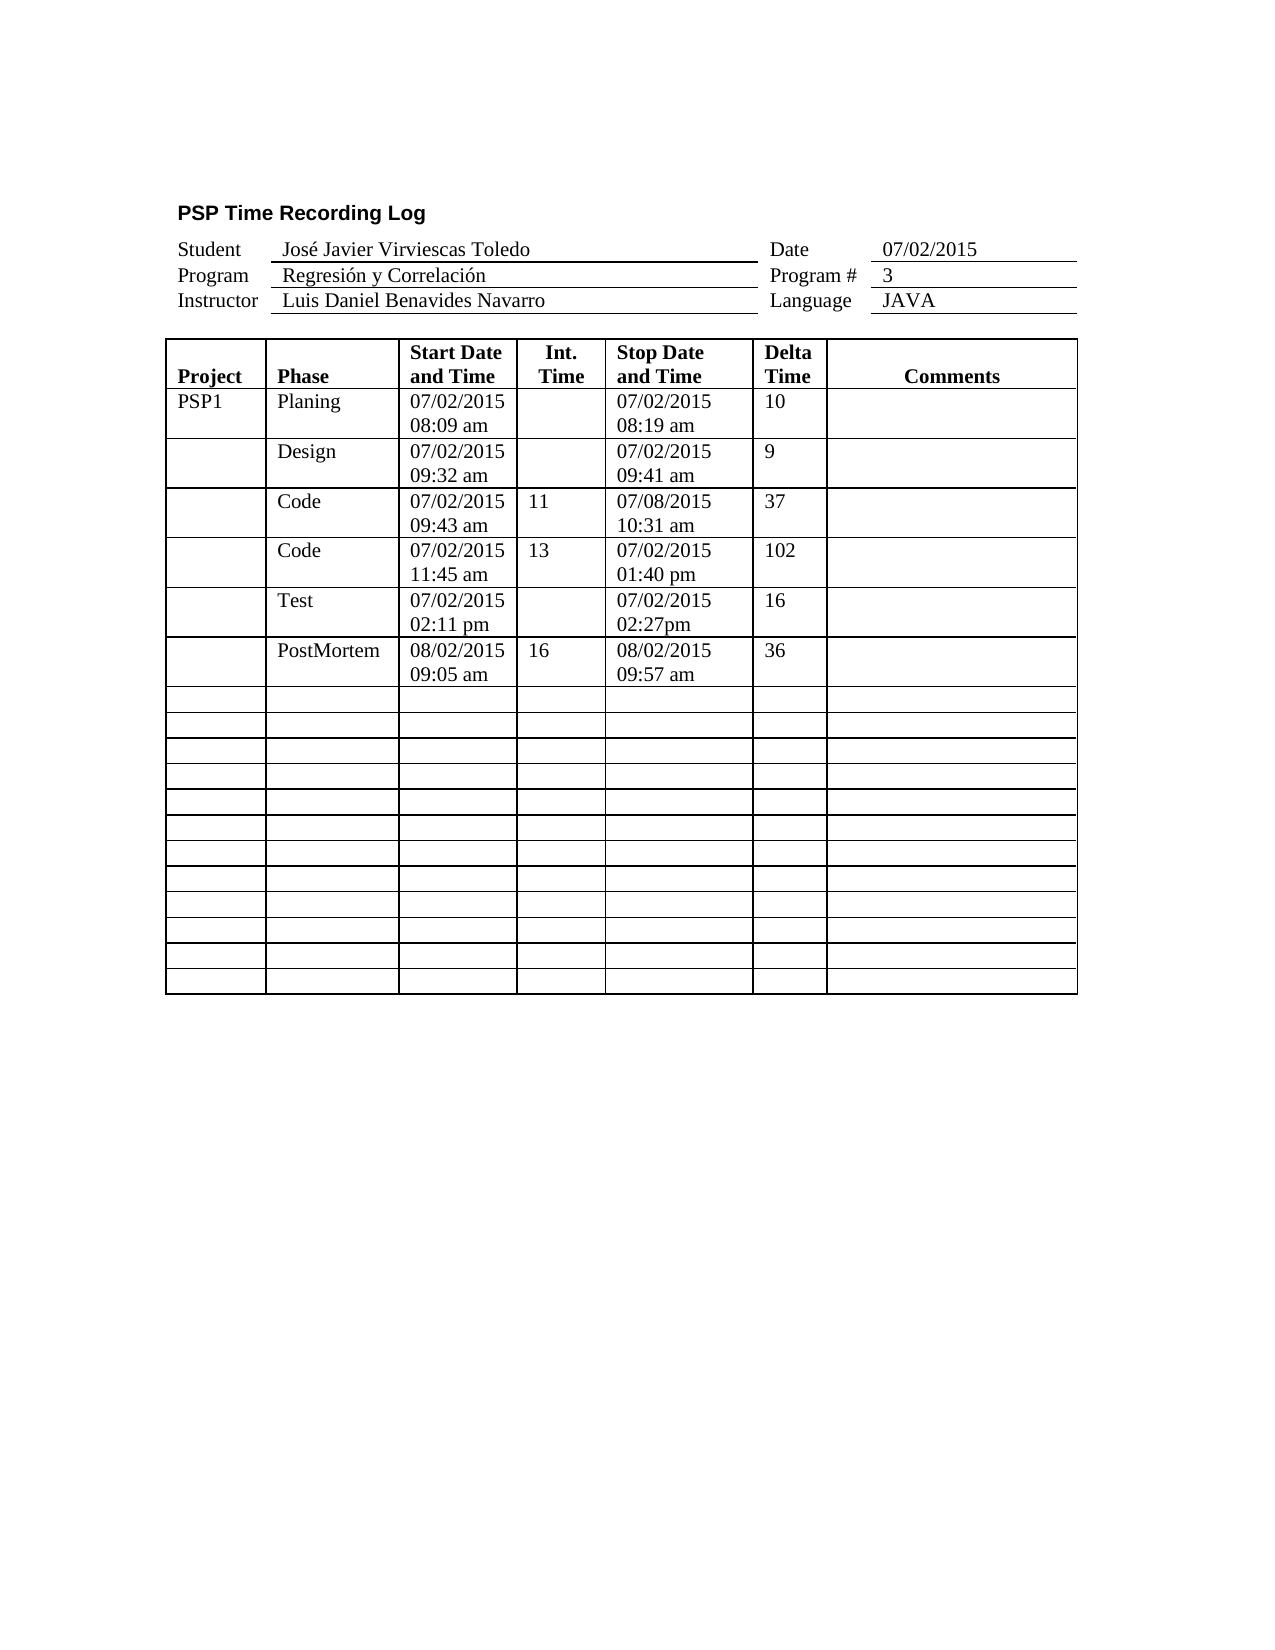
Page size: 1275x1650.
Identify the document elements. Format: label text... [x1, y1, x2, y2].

table_header Start Date and Time [400, 340, 516, 388]
table_cell 08/02/2015 09:05 am [400, 638, 516, 686]
table_header Phase [267, 340, 398, 388]
table_cell [828, 788, 1077, 814]
table_cell [518, 713, 605, 737]
table_cell [167, 713, 265, 737]
table_cell 07/02/2015 02:11 pm [400, 588, 516, 636]
table_cell [754, 713, 826, 737]
table_cell [167, 764, 265, 788]
table_cell [606, 739, 752, 763]
table_cell [518, 969, 605, 993]
table_cell 07/02/2015 08:19 am [606, 389, 752, 437]
table_cell [167, 489, 265, 537]
table_cell [828, 711, 1077, 737]
table_header Int. Time [518, 340, 605, 388]
table_cell [400, 867, 516, 891]
table_cell [267, 764, 398, 788]
table_cell [518, 892, 605, 916]
table_cell [518, 439, 605, 487]
table_cell [828, 916, 1077, 942]
table_cell [754, 739, 826, 763]
table_cell [828, 891, 1077, 916]
table_cell [828, 968, 1077, 993]
table_header Comments [828, 340, 1077, 388]
table_cell [400, 713, 516, 737]
table_cell [400, 918, 516, 942]
table_header Stop Date and Time [606, 340, 752, 388]
table_cell PSP1 [167, 389, 265, 437]
table_cell [828, 763, 1077, 788]
table_cell Regresión y Correlación [271, 263, 758, 287]
table_cell Program [166, 261, 271, 287]
table_cell [606, 867, 752, 891]
table_cell 36 [754, 638, 826, 686]
table_cell [754, 944, 826, 968]
table_cell [400, 841, 516, 865]
table_cell [754, 892, 826, 916]
table_cell 102 [754, 538, 826, 586]
table_cell [754, 764, 826, 788]
table_header Student [166, 237, 271, 261]
table_cell [400, 892, 516, 916]
table_cell 08/02/2015 09:57 am [606, 638, 752, 686]
table_cell [400, 944, 516, 968]
table_cell [828, 814, 1077, 839]
table_cell Language [758, 287, 871, 312]
table_cell [754, 918, 826, 942]
table_cell [167, 739, 265, 763]
table_cell Program # [758, 261, 871, 287]
table_header Date [758, 237, 871, 261]
table_cell [518, 588, 605, 636]
table_cell 37 [754, 489, 826, 537]
table_header José Javier Virviescas Toledo [271, 237, 758, 261]
table_cell [518, 389, 605, 437]
table_cell [518, 918, 605, 942]
table_cell Code [267, 538, 398, 586]
table_cell [167, 687, 265, 711]
table_cell 07/02/2015 09:41 am [606, 439, 752, 487]
table_cell [606, 687, 752, 711]
table_cell 07/02/2015 08:09 am [400, 389, 516, 437]
table_cell Planing [267, 389, 398, 437]
table_cell 07/02/2015 09:43 am [400, 489, 516, 537]
table_cell [167, 969, 265, 993]
table_cell [518, 867, 605, 891]
table_cell Code [267, 489, 398, 537]
table_cell [267, 892, 398, 916]
table_cell [167, 867, 265, 891]
table_cell [828, 586, 1077, 636]
table_cell [828, 686, 1077, 711]
title PSP Time Recording Log [177, 201, 1098, 224]
table_cell 16 [754, 588, 826, 636]
table_cell [267, 944, 398, 968]
table_cell [400, 816, 516, 839]
table_header Project [167, 340, 265, 388]
table_cell 07/02/2015 11:45 am [400, 538, 516, 586]
table_cell [267, 969, 398, 993]
table_cell Luis Daniel Benavides Navarro [271, 288, 758, 312]
table_cell [606, 892, 752, 916]
table_cell JAVA [871, 288, 1077, 312]
table_cell [754, 969, 826, 993]
table_cell [167, 790, 265, 814]
table_cell [167, 841, 265, 865]
table_cell Test [267, 588, 398, 636]
table_cell Instructor [166, 287, 271, 312]
table_cell [518, 764, 605, 788]
table_cell [167, 538, 265, 586]
table_cell [828, 942, 1077, 968]
table_cell [606, 944, 752, 968]
table_cell [606, 969, 752, 993]
table_cell PostMortem [267, 638, 398, 686]
table_cell [754, 816, 826, 839]
table_cell [828, 438, 1077, 487]
table_cell [267, 687, 398, 711]
table_header Delta Time [754, 340, 826, 388]
table_cell [754, 867, 826, 891]
table_cell [400, 790, 516, 814]
table_cell [400, 764, 516, 788]
table_cell [606, 764, 752, 788]
table_cell [754, 687, 826, 711]
table_cell [167, 588, 265, 636]
table_cell [518, 739, 605, 763]
table_cell 10 [754, 389, 826, 437]
table_cell [828, 388, 1077, 437]
table_cell [267, 918, 398, 942]
table_cell 11 [518, 489, 605, 537]
table_cell [606, 816, 752, 839]
table_cell [606, 841, 752, 865]
table_header 07/02/2015 [871, 237, 1077, 261]
table_cell [267, 867, 398, 891]
table_cell [518, 687, 605, 711]
table_cell [167, 918, 265, 942]
table_cell [828, 840, 1077, 865]
table_cell [606, 713, 752, 737]
table_cell [267, 790, 398, 814]
table_cell [828, 537, 1077, 586]
table_cell [828, 865, 1077, 891]
table_cell [267, 739, 398, 763]
table_cell [828, 737, 1077, 763]
table_cell [606, 918, 752, 942]
table_cell 07/02/2015 02:27pm [606, 588, 752, 636]
table_cell 07/02/2015 01:40 pm [606, 538, 752, 586]
table_cell [167, 816, 265, 839]
table_cell [400, 739, 516, 763]
table_cell [754, 790, 826, 814]
table_cell [518, 816, 605, 839]
table_cell [828, 636, 1077, 686]
table_cell [606, 790, 752, 814]
table_cell [267, 713, 398, 737]
table_cell [518, 790, 605, 814]
table_cell [518, 841, 605, 865]
table_cell 07/02/2015 09:32 am [400, 439, 516, 487]
table_cell [518, 944, 605, 968]
table_cell [167, 638, 265, 686]
table_cell [167, 439, 265, 487]
table_cell [267, 816, 398, 839]
table_cell [167, 944, 265, 968]
table_cell [828, 487, 1077, 537]
table_cell [400, 969, 516, 993]
table_cell 16 [518, 638, 605, 686]
table_cell Design [267, 439, 398, 487]
table_cell [267, 841, 398, 865]
table_cell [167, 892, 265, 916]
table_cell 9 [754, 439, 826, 487]
table_cell 07/08/2015 10:31 am [606, 489, 752, 537]
table_cell 3 [871, 262, 1077, 287]
table_cell [400, 687, 516, 711]
table_cell 13 [518, 538, 605, 586]
table_cell [754, 841, 826, 865]
